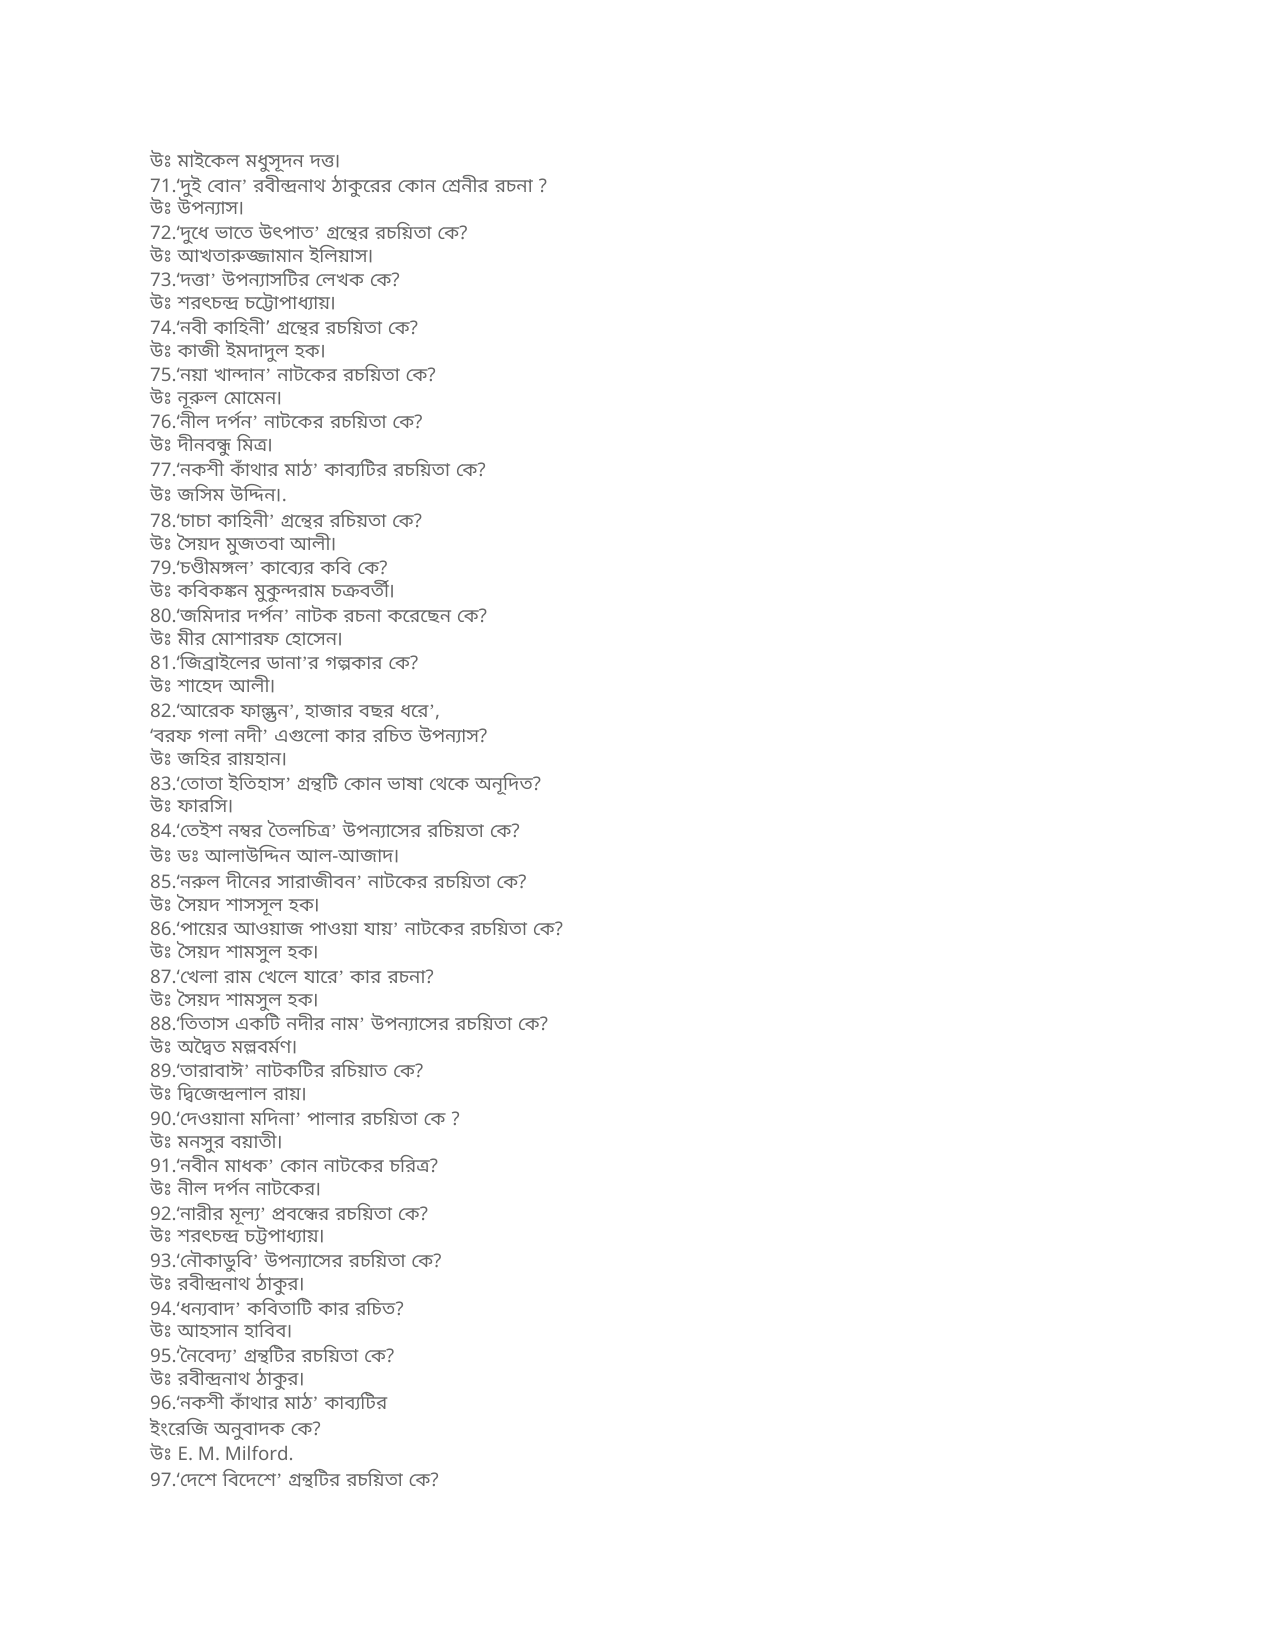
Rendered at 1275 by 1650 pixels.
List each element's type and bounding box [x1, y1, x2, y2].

text [150, 150, 1125, 1492]
